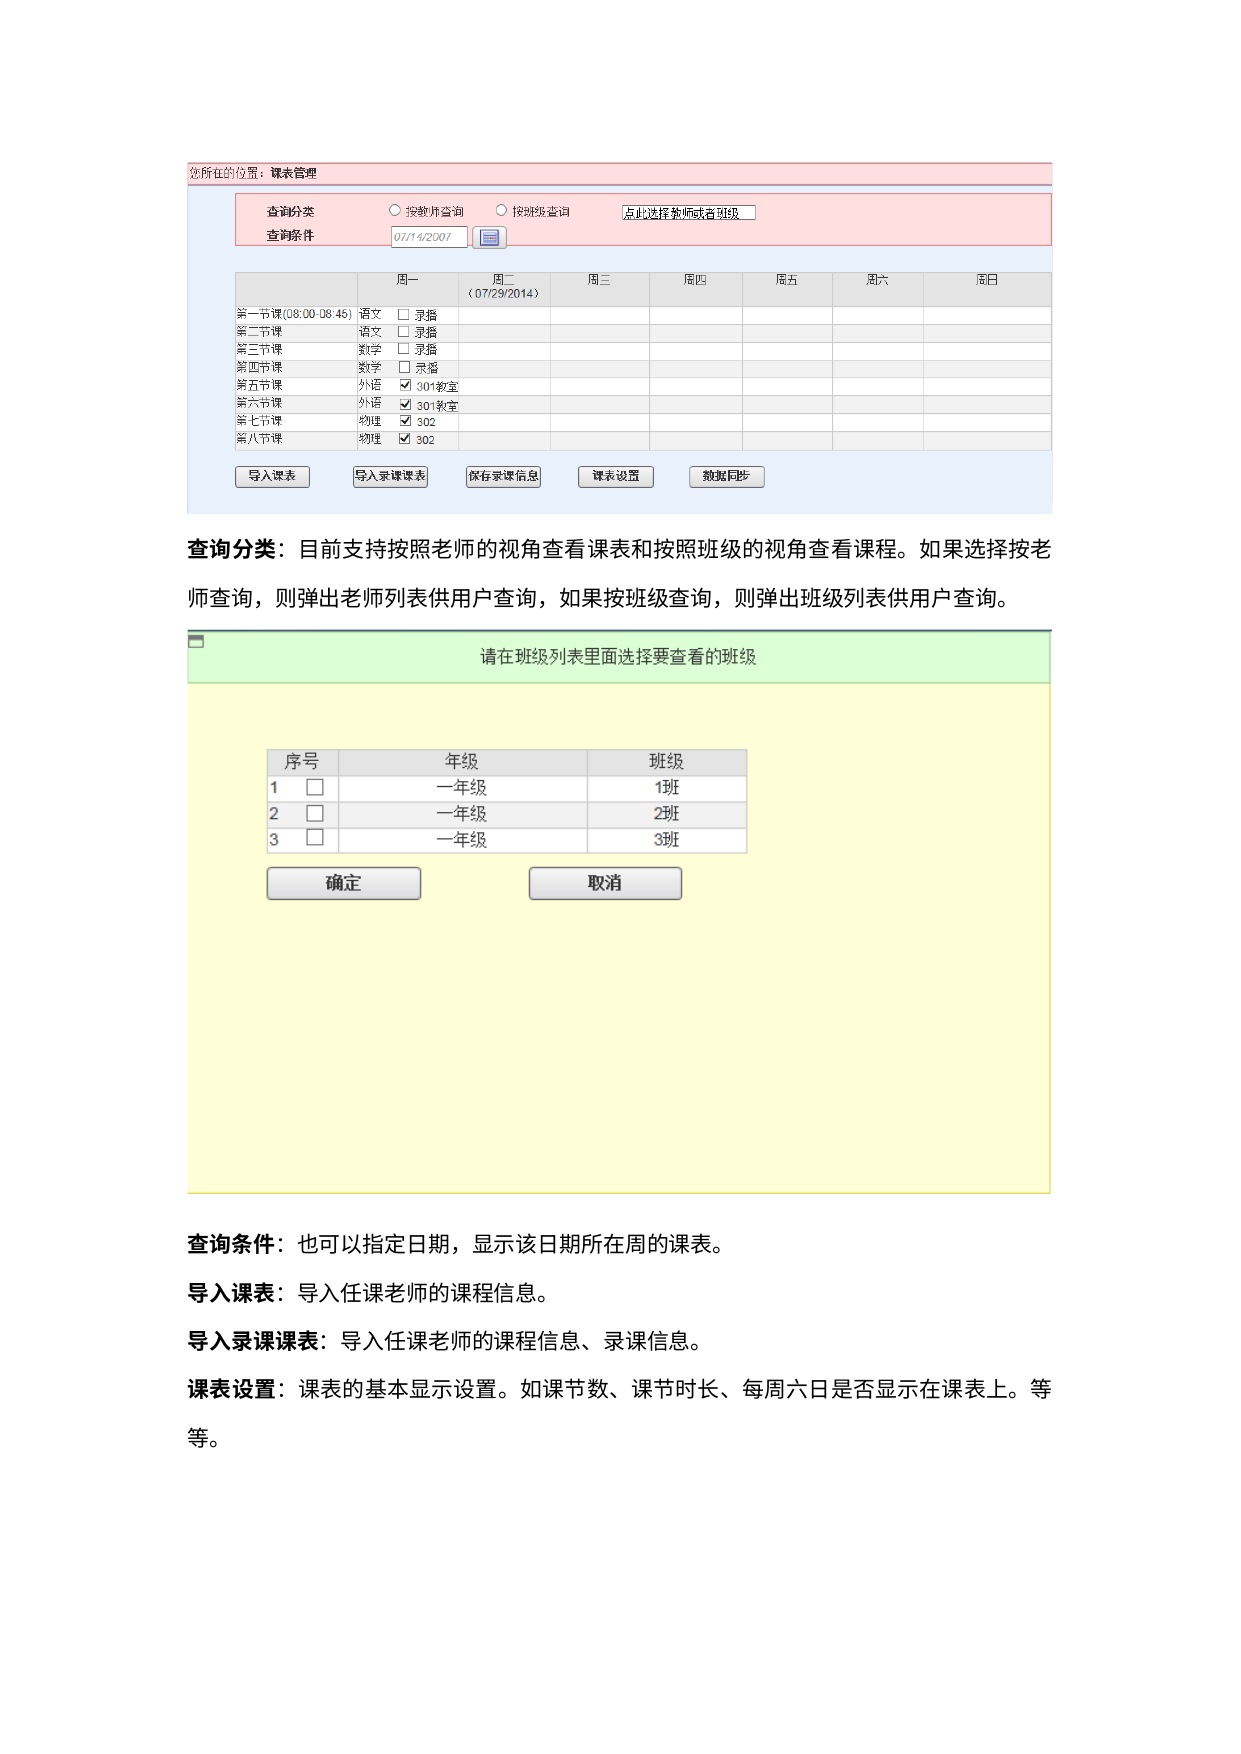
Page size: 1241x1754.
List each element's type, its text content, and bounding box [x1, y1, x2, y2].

picture [187, 162, 1053, 514]
text 课表设置：课表的基本显示设置。如课节数、课节时长、每周六日是否显示在课表上。等等。 [187, 1372, 1053, 1453]
text 查询条件：也可以指定日期，显示该日期所在周的课表。 [187, 1227, 1053, 1259]
text 导入课表：导入任课老师的课程信息。 [187, 1275, 1053, 1308]
text 查询分类：目前支持按照老师的视角查看课表和按照班级的视角查看课程。如果选择按老师查询，则弹出老师列表供用户查询，如果按班级查询，则弹出班级列表供用户查询。 [187, 532, 1053, 613]
text 导入录课课表：导入任课老师的课程信息、录课信息。 [187, 1323, 1053, 1356]
picture [187, 629, 1052, 1194]
